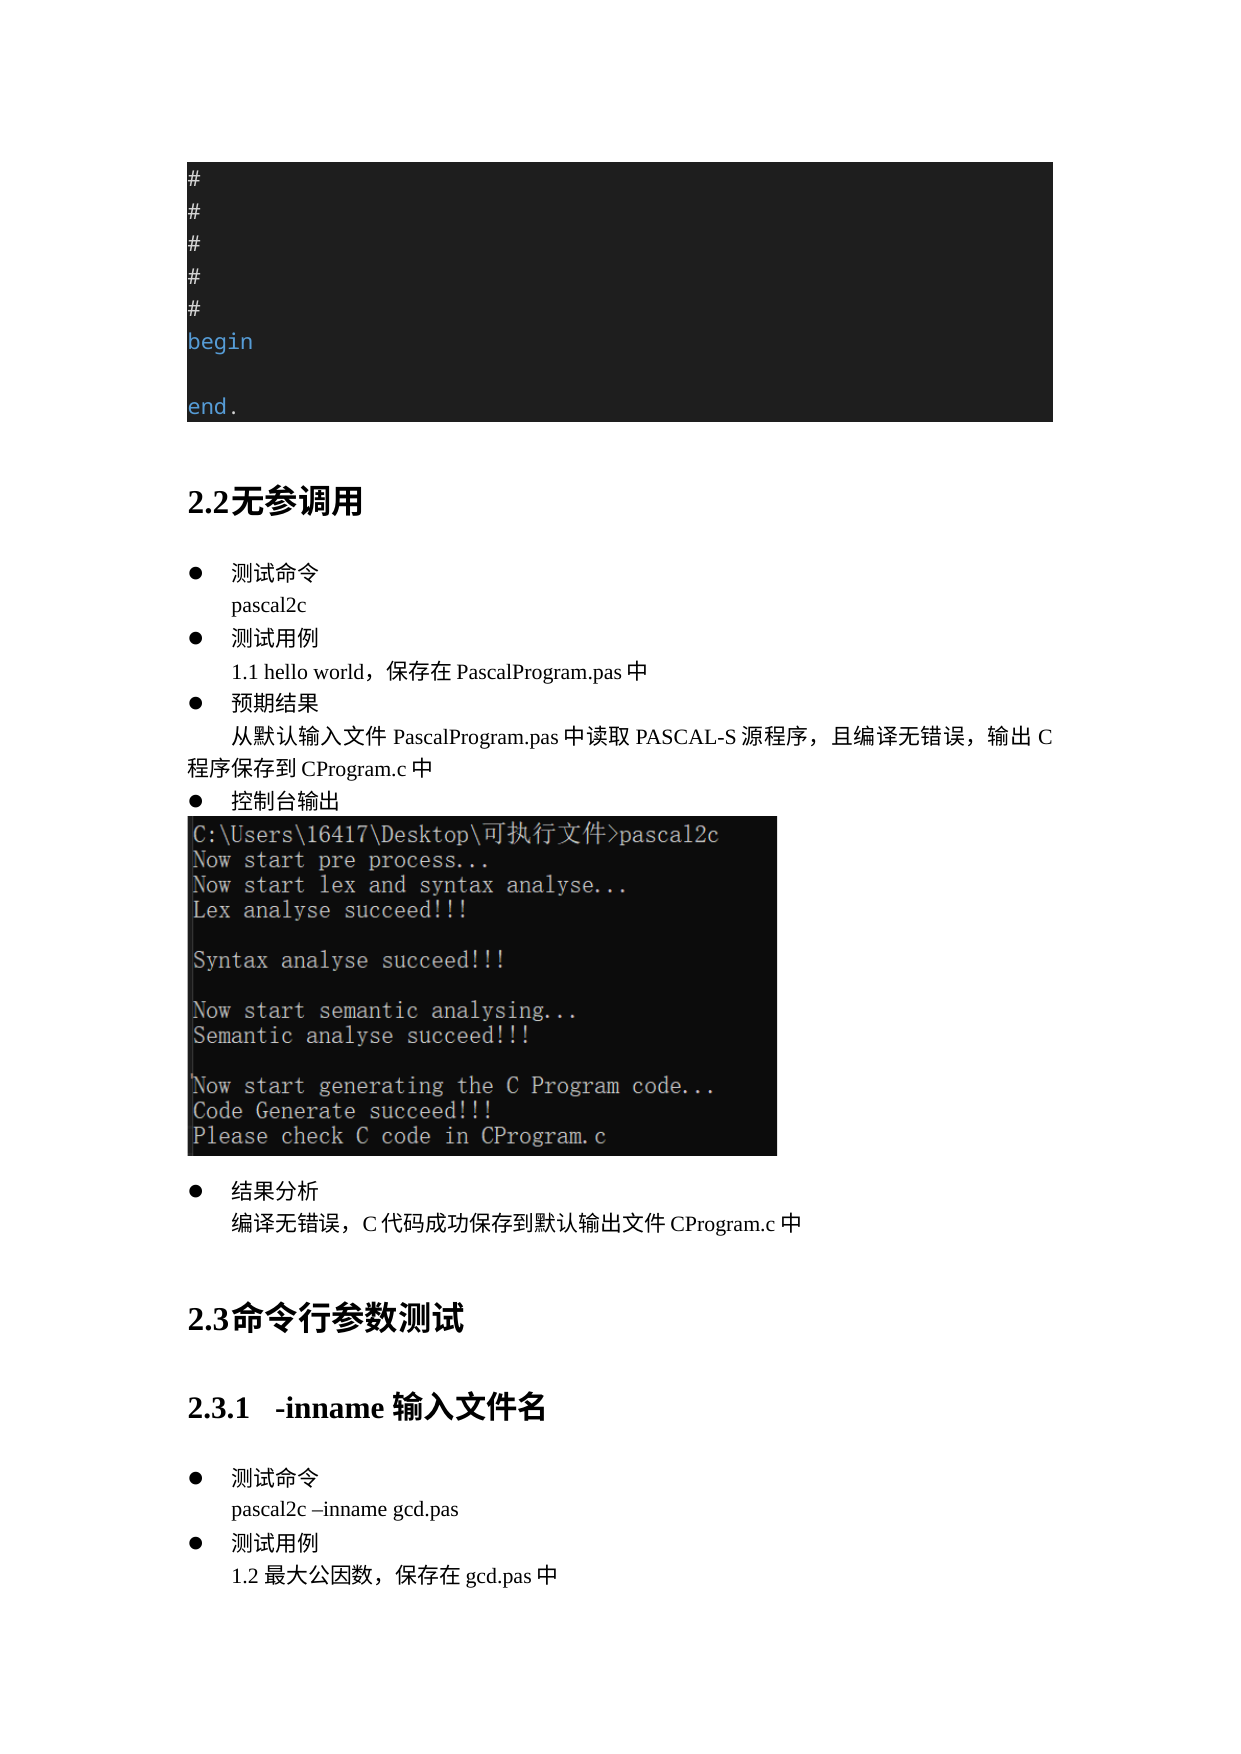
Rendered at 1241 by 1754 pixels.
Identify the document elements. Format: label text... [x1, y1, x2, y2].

list 结果分析 [187, 1173, 1053, 1206]
text pascal2c [187, 588, 1053, 621]
text begin [187, 324, 1053, 357]
text # [187, 292, 1053, 324]
list 测试命令 [187, 556, 1053, 588]
text 1.2 最大公因数，保存在gcd.pas中 [231, 1558, 1053, 1590]
subtitle -inname 输入文件名 [187, 1373, 1053, 1438]
text # [187, 259, 1053, 292]
list 预期结果 [187, 686, 1053, 718]
list 测试命令 [187, 1460, 1053, 1493]
picture [187, 816, 778, 1156]
text # [187, 162, 1053, 194]
text 1.1 hello world，保存在PascalProgram.pas中 [231, 653, 1053, 686]
subtitle 无参调用 [187, 467, 1053, 532]
list 测试用例 [187, 621, 1053, 653]
text pascal2c –inname gcd.pas [187, 1493, 1053, 1525]
text # [187, 194, 1053, 227]
text 编译无错误，C代码成功保存到默认输出文件CProgram.c中 [231, 1206, 1053, 1238]
list 测试用例 [187, 1525, 1053, 1558]
text # [187, 227, 1053, 259]
text end. [187, 389, 1053, 422]
text 从默认输入文件PascalProgram.pas中读取PASCAL-S源程序，且编译无错误，输出C程序保存到CProgram.c中 [187, 718, 1053, 783]
list 控制台输出 [187, 783, 1053, 816]
subtitle 命令行参数测试 [187, 1283, 1053, 1348]
